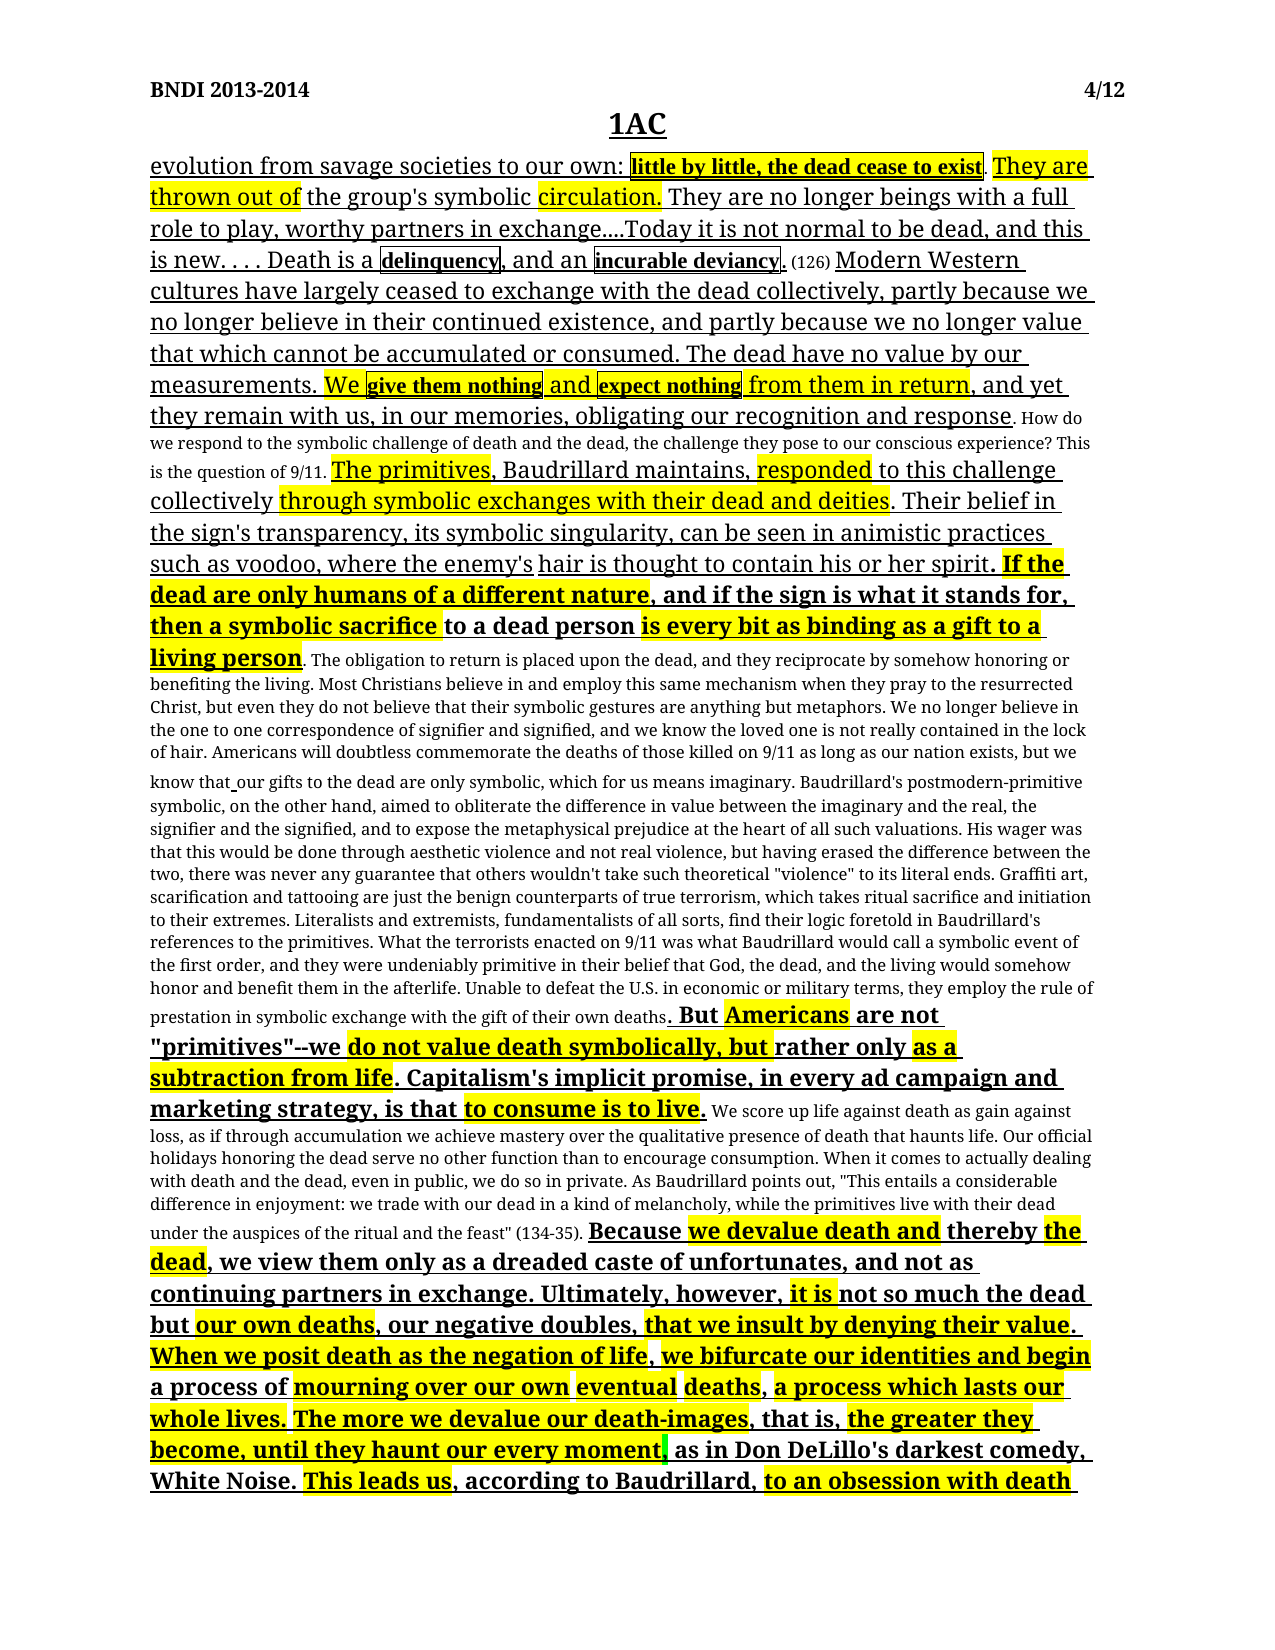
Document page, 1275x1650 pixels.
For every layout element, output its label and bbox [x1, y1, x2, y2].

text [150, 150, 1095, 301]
text [150, 303, 1095, 1496]
